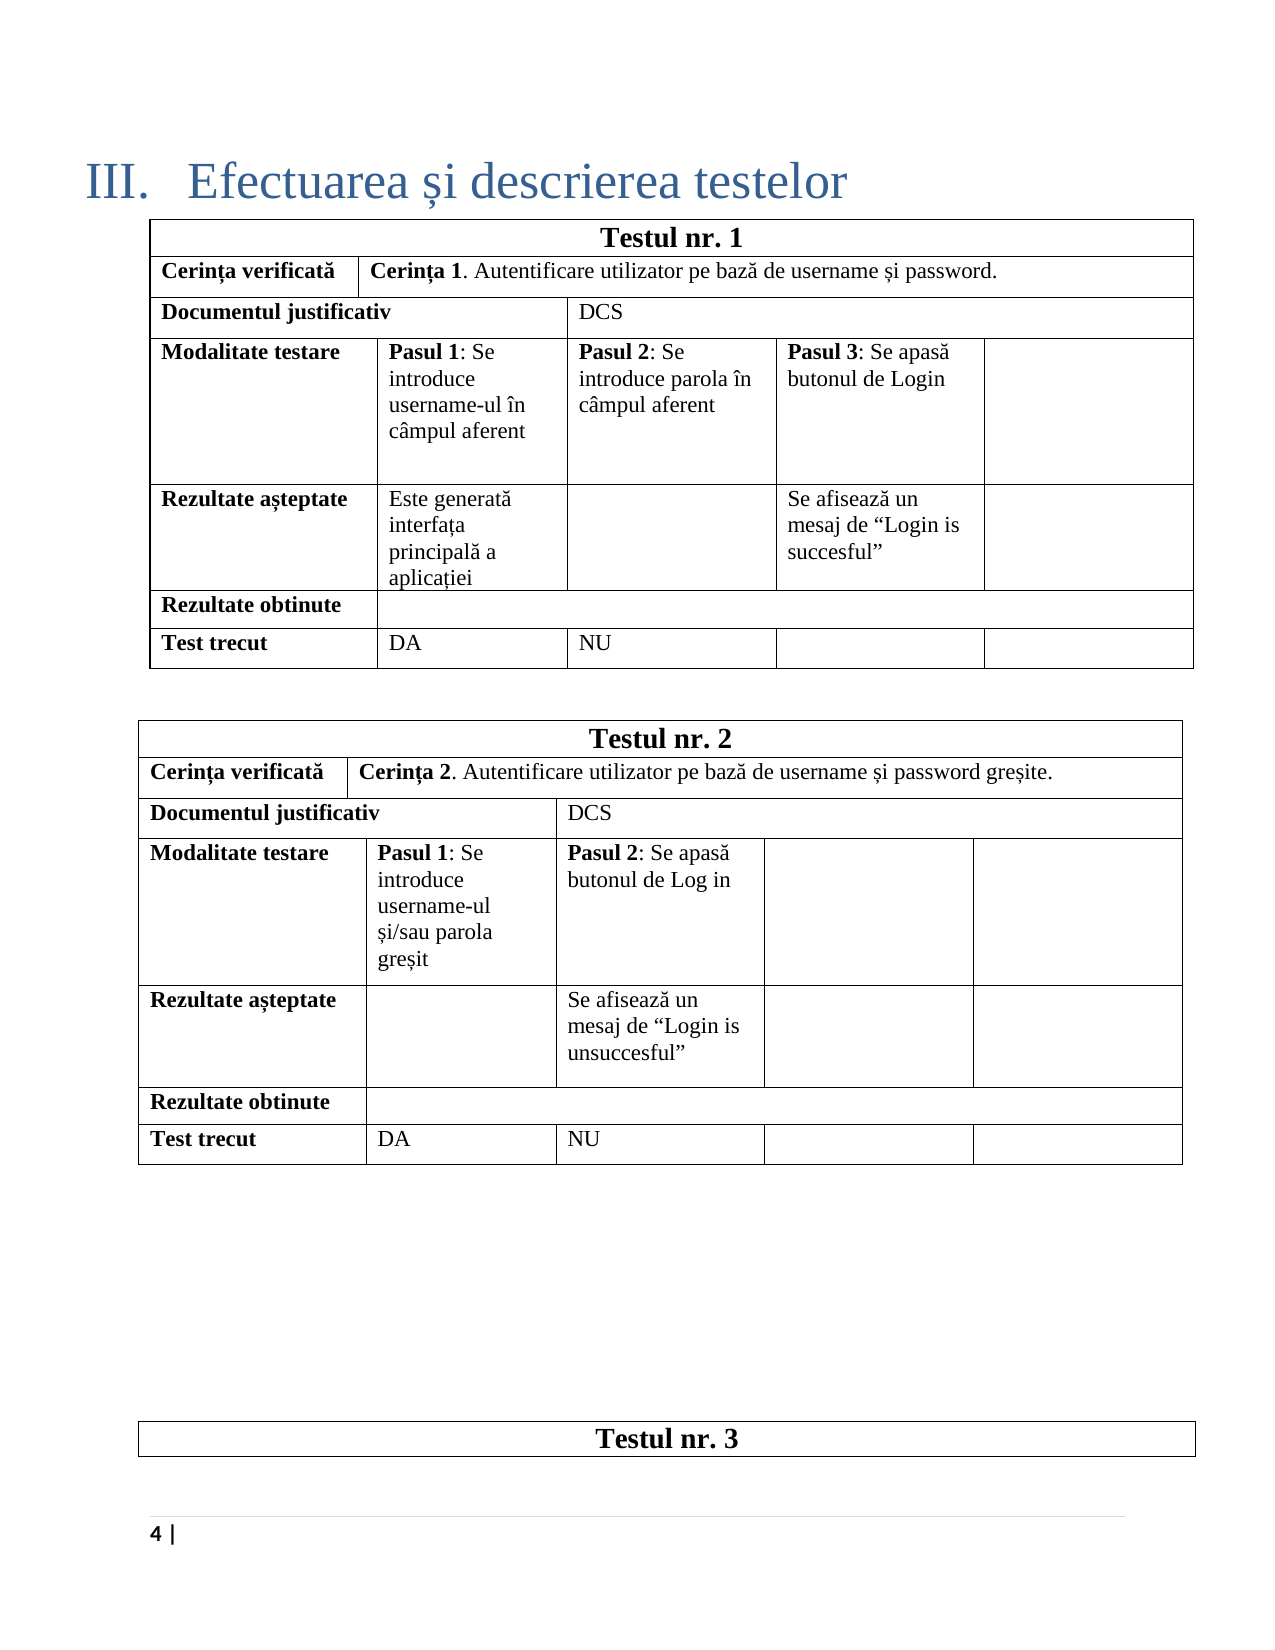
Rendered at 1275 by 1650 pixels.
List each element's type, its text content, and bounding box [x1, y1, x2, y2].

table_cell DCS [557, 799, 1182, 838]
table_cell Pasul 1: Se introduce username-ul și/sau parola greșit [367, 839, 556, 985]
table_cell DCS [568, 298, 1193, 337]
table_header Testul nr. 1 [151, 220, 1193, 256]
table_cell Documentul justificativ [139, 799, 556, 838]
table_cell [985, 485, 1193, 590]
table_header Testul nr. 2 [139, 721, 1182, 757]
table_cell Rezultate așteptate [151, 485, 377, 590]
table_cell NU [568, 629, 776, 668]
table_cell [367, 986, 556, 1087]
table_cell Test trecut [151, 629, 377, 668]
table_cell [568, 485, 776, 590]
table_cell [367, 1088, 1182, 1124]
table_cell [985, 629, 1193, 668]
table_cell Pasul 2: Se introduce parola în câmpul aferent [568, 339, 776, 484]
table_cell [765, 1125, 973, 1164]
table_cell [985, 339, 1193, 484]
table_cell Pasul 1: Se introduce username-ul în câmpul aferent [378, 339, 567, 484]
table_cell Cerința verificată [151, 257, 358, 297]
table_cell Test trecut [139, 1125, 366, 1164]
table_cell [777, 629, 984, 668]
table_cell [765, 986, 973, 1087]
table_cell Rezultate obtinute [139, 1088, 366, 1124]
subtitle Efectuarea și descrierea testelor [150, 150, 1125, 210]
table_cell Este generată interfața principală a aplicației [378, 485, 567, 590]
table_cell Se afisează un mesaj de “Login is unsuccesful” [557, 986, 764, 1087]
table_cell [974, 839, 1182, 985]
table_cell Pasul 2: Se apasă butonul de Log in [557, 839, 764, 985]
table_cell Cerința 2. Autentificare utilizator pe bază de username și password greșite. [348, 758, 1182, 798]
table_cell NU [557, 1125, 764, 1164]
table_cell DA [378, 629, 567, 668]
table_cell [974, 986, 1182, 1087]
table_cell [378, 591, 1193, 627]
table_cell Pasul 3: Se apasă butonul de Login [777, 339, 984, 484]
table_cell [765, 839, 973, 985]
table_cell Rezultate obtinute [151, 591, 377, 627]
table_cell Documentul justificativ [151, 298, 567, 337]
table_cell Rezultate așteptate [139, 986, 366, 1087]
table_cell Cerința 1. Autentificare utilizator pe bază de username și password. [359, 257, 1193, 297]
table_cell Modalitate testare [139, 839, 366, 985]
table_cell Cerința verificată [139, 758, 347, 798]
table_cell [974, 1125, 1182, 1164]
table_cell DA [367, 1125, 556, 1164]
table_cell Se afisează un mesaj de “Login is succesful” [777, 485, 984, 590]
table_header Testul nr. 3 [139, 1422, 1195, 1456]
table_cell Modalitate testare [151, 339, 377, 484]
